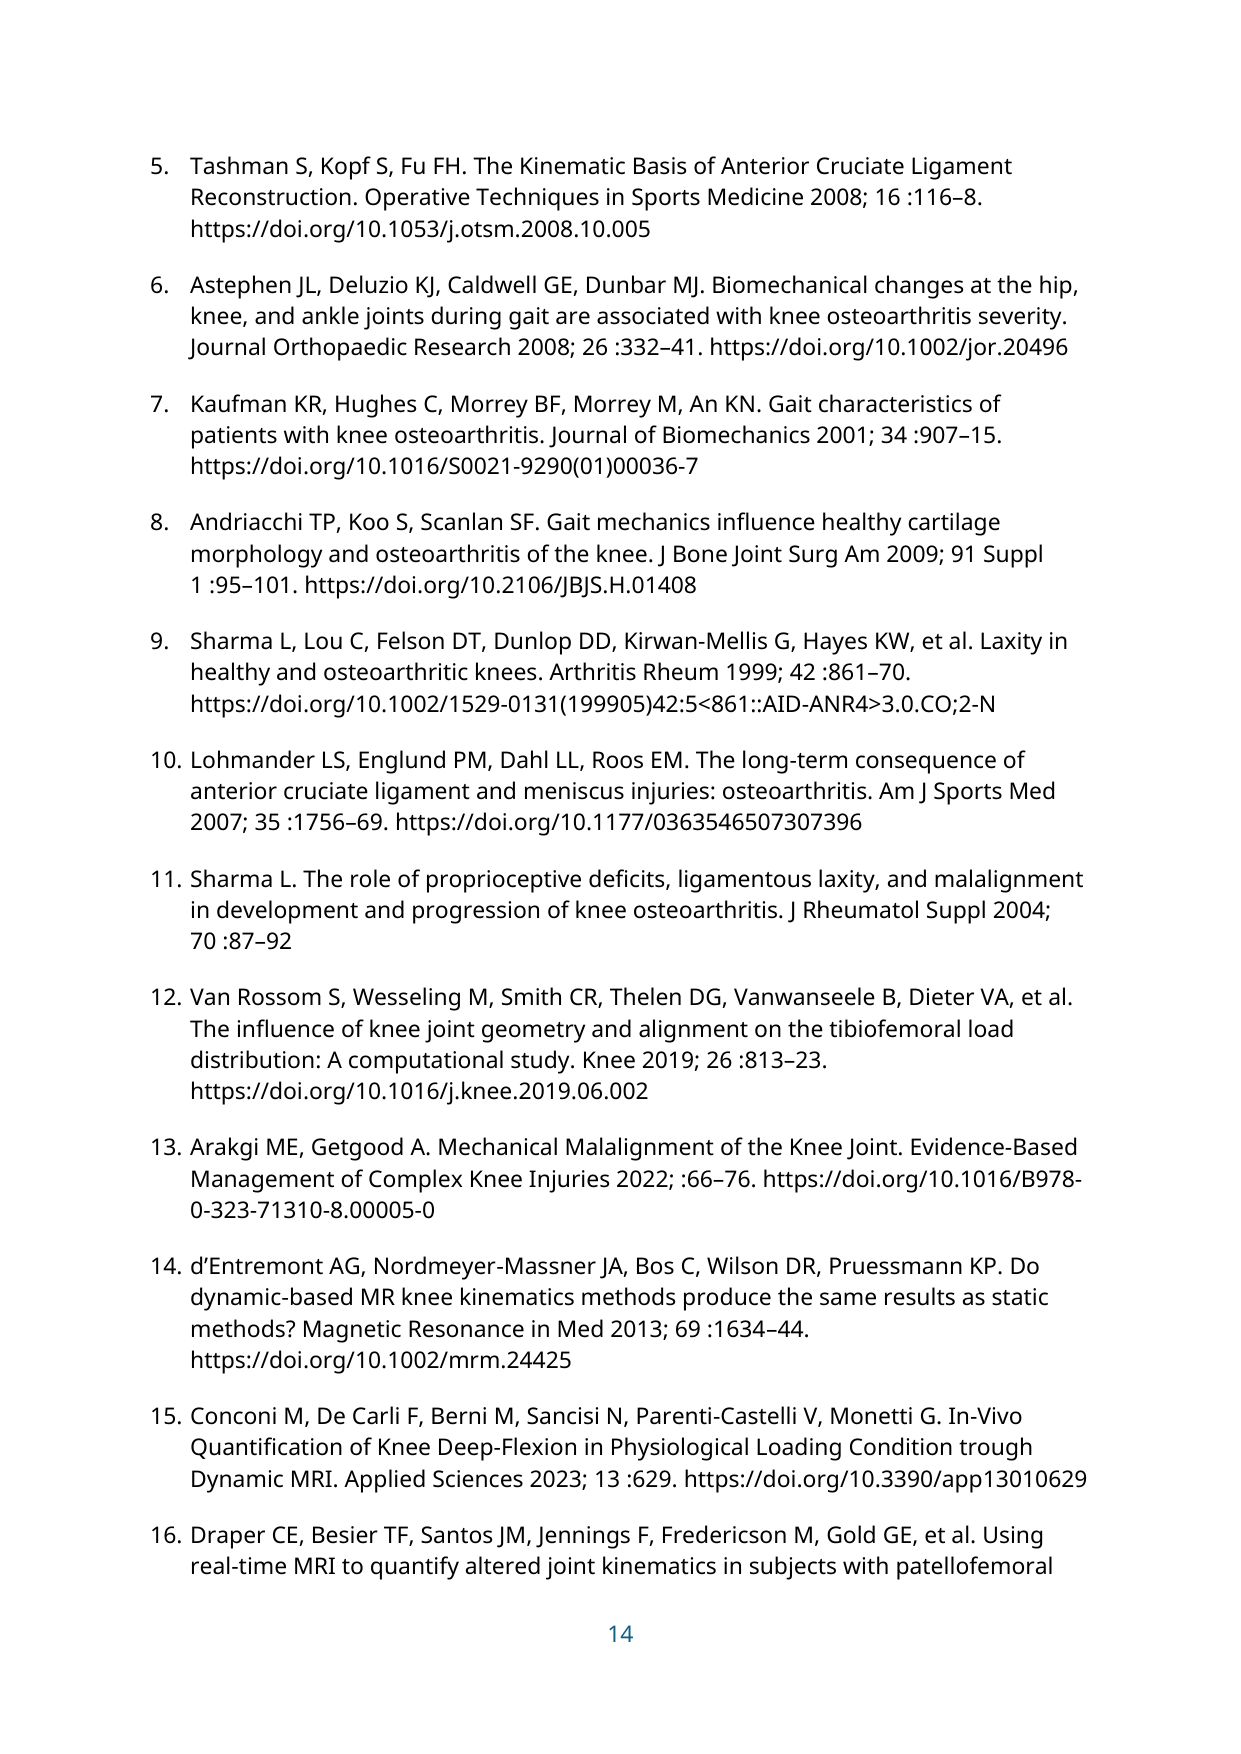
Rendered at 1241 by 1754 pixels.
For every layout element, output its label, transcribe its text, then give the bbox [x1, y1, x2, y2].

text 9. Sharma L, Lou C, Felson DT, Dunlop DD, Kirwan-Mellis G, Hayes KW, et al. Laxity in healthy and osteoarthritic knees. Arthritis Rheum 1999; 42 :861–70. https://doi.org/10.1002/1529-0131(199905)42:5<861::AID-ANR4>3.0.CO;2-N [150, 625, 1090, 719]
text 15. Conconi M, De Carli F, Berni M, Sancisi N, Parenti-Castelli V, Monetti G. In-Vivo Quantification of Knee Deep-Flexion in Physiological Loading Condition trough Dynamic MRI. Applied Sciences 2023; 13 :629. https://doi.org/10.3390/app13010629 [150, 1400, 1090, 1494]
text 10. Lohmander LS, Englund PM, Dahl LL, Roos EM. The long-term consequence of anterior cruciate ligament and meniscus injuries: osteoarthritis. Am J Sports Med 2007; 35 :1756–69. https://doi.org/10.1177/0363546507307396 [150, 744, 1090, 837]
text 8. Andriacchi TP, Koo S, Scanlan SF. Gait mechanics influence healthy cartilage morphology and osteoarthritis of the knee. J Bone Joint Surg Am 2009; 91 Suppl 1 :95–101. https://doi.org/10.2106/JBJS.H.01408 [150, 506, 1090, 600]
text 14. d’Entremont AG, Nordmeyer‐Massner JA, Bos C, Wilson DR, Pruessmann KP. Do dynamic‐based MR knee kinematics methods produce the same results as static methods? Magnetic Resonance in Med 2013; 69 :1634–44. https://doi.org/10.1002/mrm.24425 [150, 1250, 1090, 1375]
text 13. Arakgi ME, Getgood A. Mechanical Malalignment of the Knee Joint. Evidence-Based Management of Complex Knee Injuries 2022; :66–76. https://doi.org/10.1016/B978-0-323-71310-8.00005-0 [150, 1131, 1090, 1225]
text 11. Sharma L. The role of proprioceptive deficits, ligamentous laxity, and malalignment in development and progression of knee osteoarthritis. J Rheumatol Suppl 2004; 70 :87–92 [150, 862, 1090, 956]
text 7. Kaufman KR, Hughes C, Morrey BF, Morrey M, An KN. Gait characteristics of patients with knee osteoarthritis. Journal of Biomechanics 2001; 34 :907–15. https://doi.org/10.1016/S0021-9290(01)00036-7 [150, 387, 1090, 481]
text 12. Van Rossom S, Wesseling M, Smith CR, Thelen DG, Vanwanseele B, Dieter VA, et al. The influence of knee joint geometry and alignment on the tibiofemoral load distribution: A computational study. Knee 2019; 26 :813–23. https://doi.org/10.1016/j.knee.2019.06.002 [150, 981, 1090, 1106]
